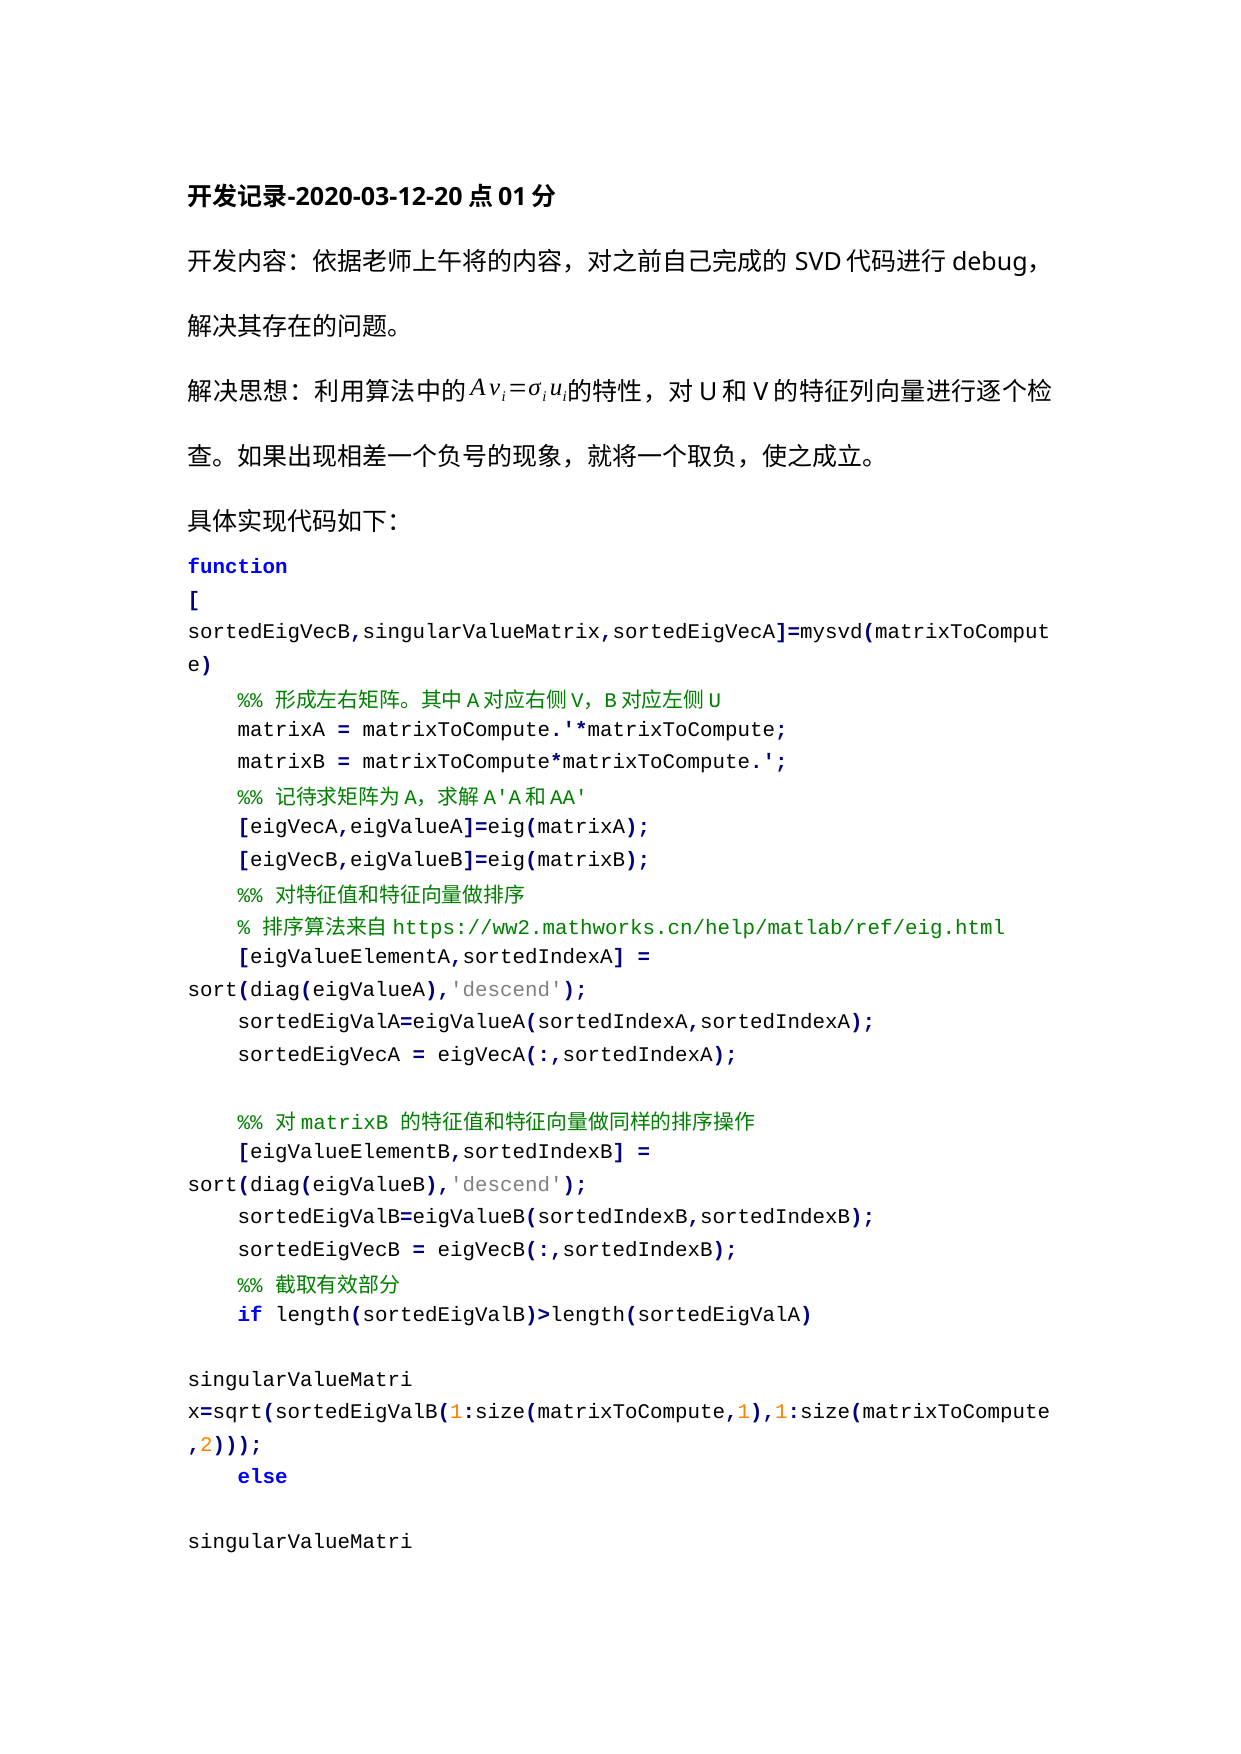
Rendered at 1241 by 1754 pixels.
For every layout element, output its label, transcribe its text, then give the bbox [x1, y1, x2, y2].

text %% 截取有效部分 [187, 1267, 1053, 1299]
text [187, 1494, 1053, 1559]
text 开发内容：依据老师上午将的内容，对之前自己完成的SVD代码进行debug，解决其存在的问题。 [187, 227, 1053, 357]
text else [187, 1462, 1053, 1494]
text [eigVecA,eigValueA]=eig(matrixA); [187, 812, 1053, 844]
text [eigValueElementA,sortedIndexA] = sort(diag(eigValueA),'descend'); [187, 942, 1053, 1007]
text matrixB = matrixToCompute*matrixToCompute.'; [187, 747, 1053, 779]
text %% 对特征值和特征向量做排序 [187, 877, 1053, 909]
text 具体实现代码如下： [187, 487, 1053, 552]
text matrixA = matrixToCompute.'*matrixToCompute; [187, 714, 1053, 747]
text %% 对 matrixB 的特征值和特征向量做同样的排序操作 [187, 1104, 1053, 1137]
text sortedEigVecA = eigVecA(:,sortedIndexA); [187, 1039, 1053, 1072]
text singularValueMatrix=sqrt(sortedEigValB(1:size(matrixToCompute,1),1:size(matrixToCompute,2))); [187, 1332, 1053, 1462]
text function [sortedEigVecB,singularValueMatrix,sortedEigVecA]=mysvd(matrixToCompute) [187, 552, 1053, 682]
text [eigVecB,eigValueB]=eig(matrixB); [187, 844, 1053, 877]
text sortedEigVecB = eigVecB(:,sortedIndexB); [187, 1234, 1053, 1267]
text sortedEigValB=eigValueB(sortedIndexB,sortedIndexB); [187, 1202, 1053, 1234]
text 解决思想：利用算法中的的特性，对U和V的特征列向量进行逐个检查。如果出现相差一个负号的现象，就将一个取负，使之成立。 [187, 357, 1053, 487]
text %% 形成左右矩阵。其中A对应右侧V，B对应左侧U [187, 682, 1053, 714]
text [eigValueElementB,sortedIndexB] = sort(diag(eigValueB),'descend'); [187, 1137, 1053, 1202]
text %% 记待求矩阵为A，求解A'A和AA' [187, 779, 1053, 812]
text if length(sortedEigValB)>length(sortedEigValA) [187, 1299, 1053, 1332]
text sortedEigValA=eigValueA(sortedIndexA,sortedIndexA); [187, 1007, 1053, 1039]
text 开发记录-2020-03-12-20点01分 [187, 162, 1053, 227]
text % 排序算法来自 https://ww2.mathworks.cn/help/matlab/ref/eig.html [187, 909, 1053, 942]
